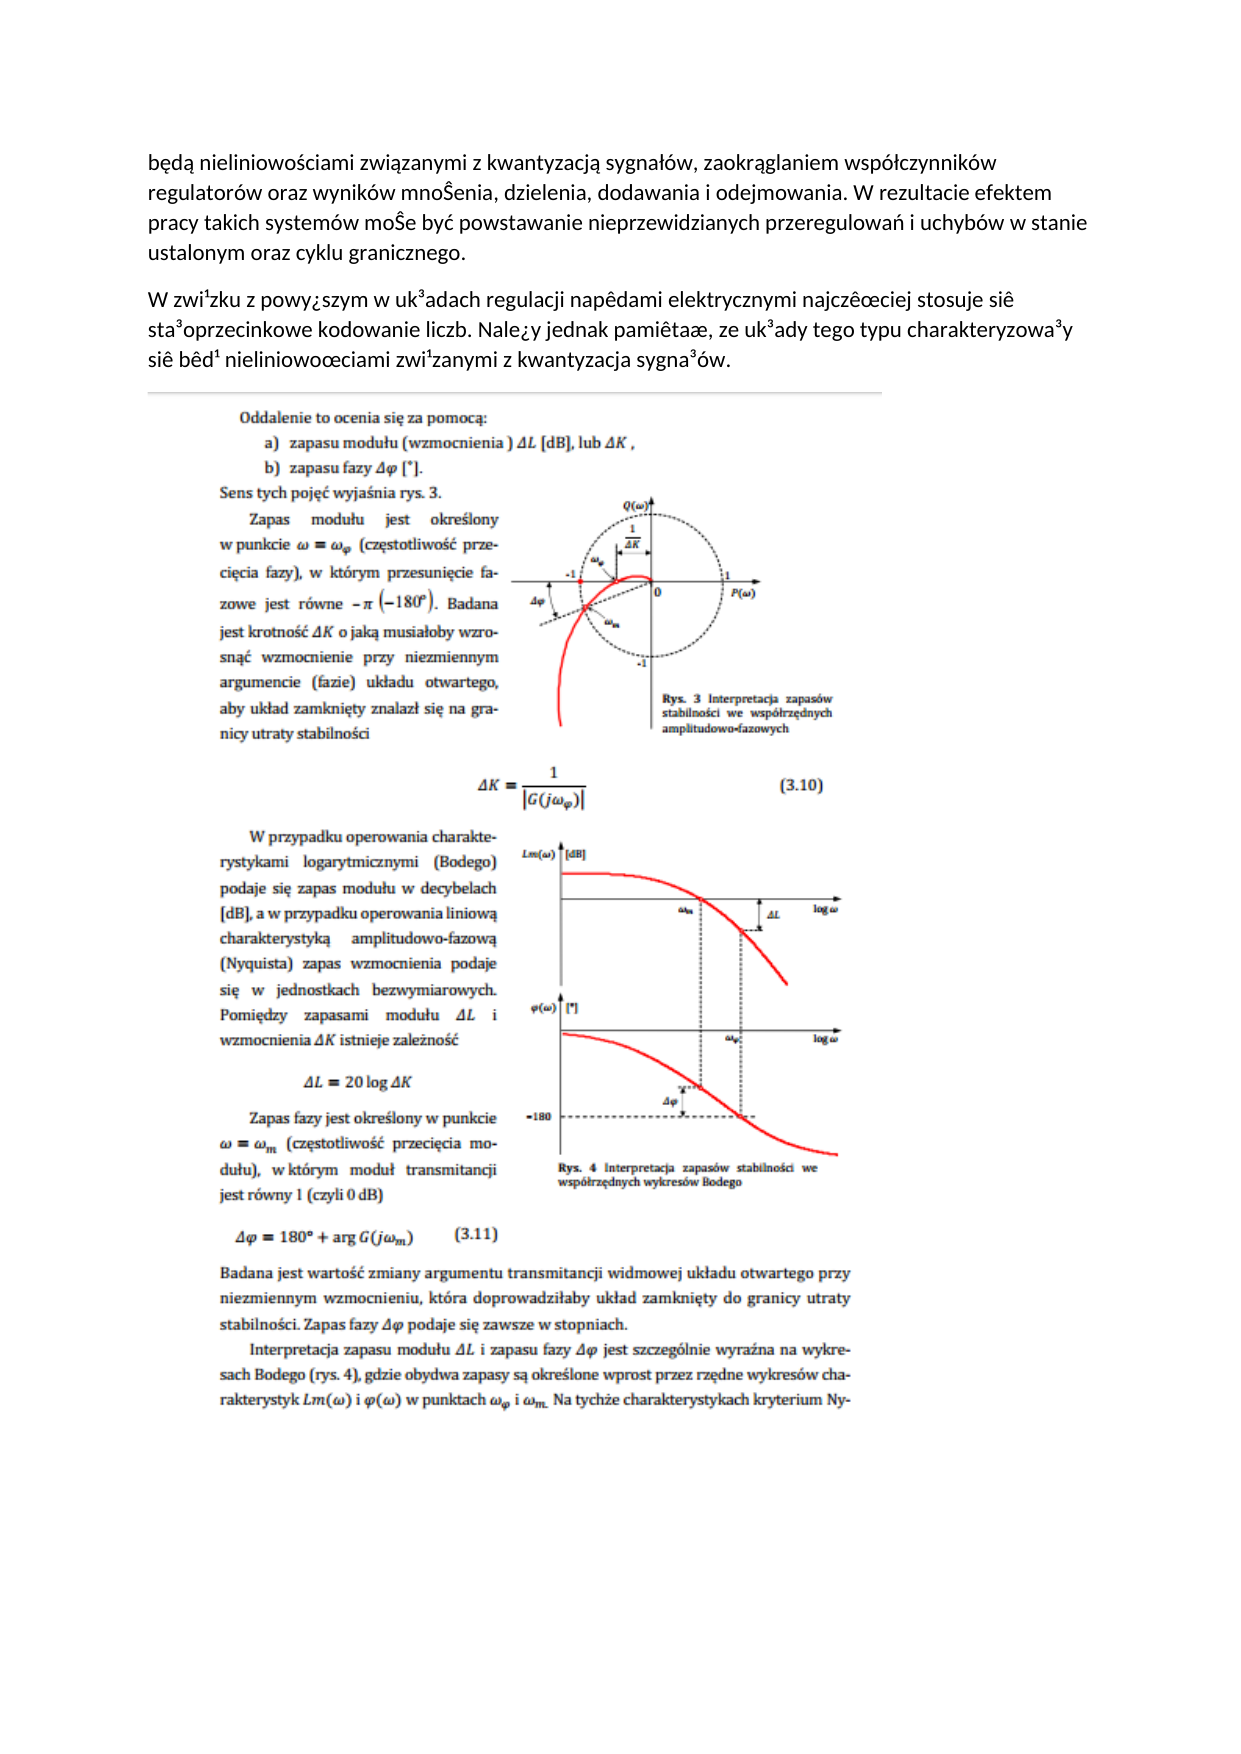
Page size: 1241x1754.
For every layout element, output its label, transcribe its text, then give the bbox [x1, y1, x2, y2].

text W zwi¹zku z powy¿szym w uk³adach regulacji napêdami elektrycznymi najczêœciej stosuje siê sta³oprzecinkowe kodowanie liczb. Nale¿y jednak pamiêtaæ, ze uk³ady tego typu charakteryzowa³y siê bêd¹ nieliniowoœciami zwi¹zanymi z kwantyzacja sygna³ów. [148, 285, 1093, 373]
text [148, 148, 1093, 266]
picture [147, 392, 882, 1427]
